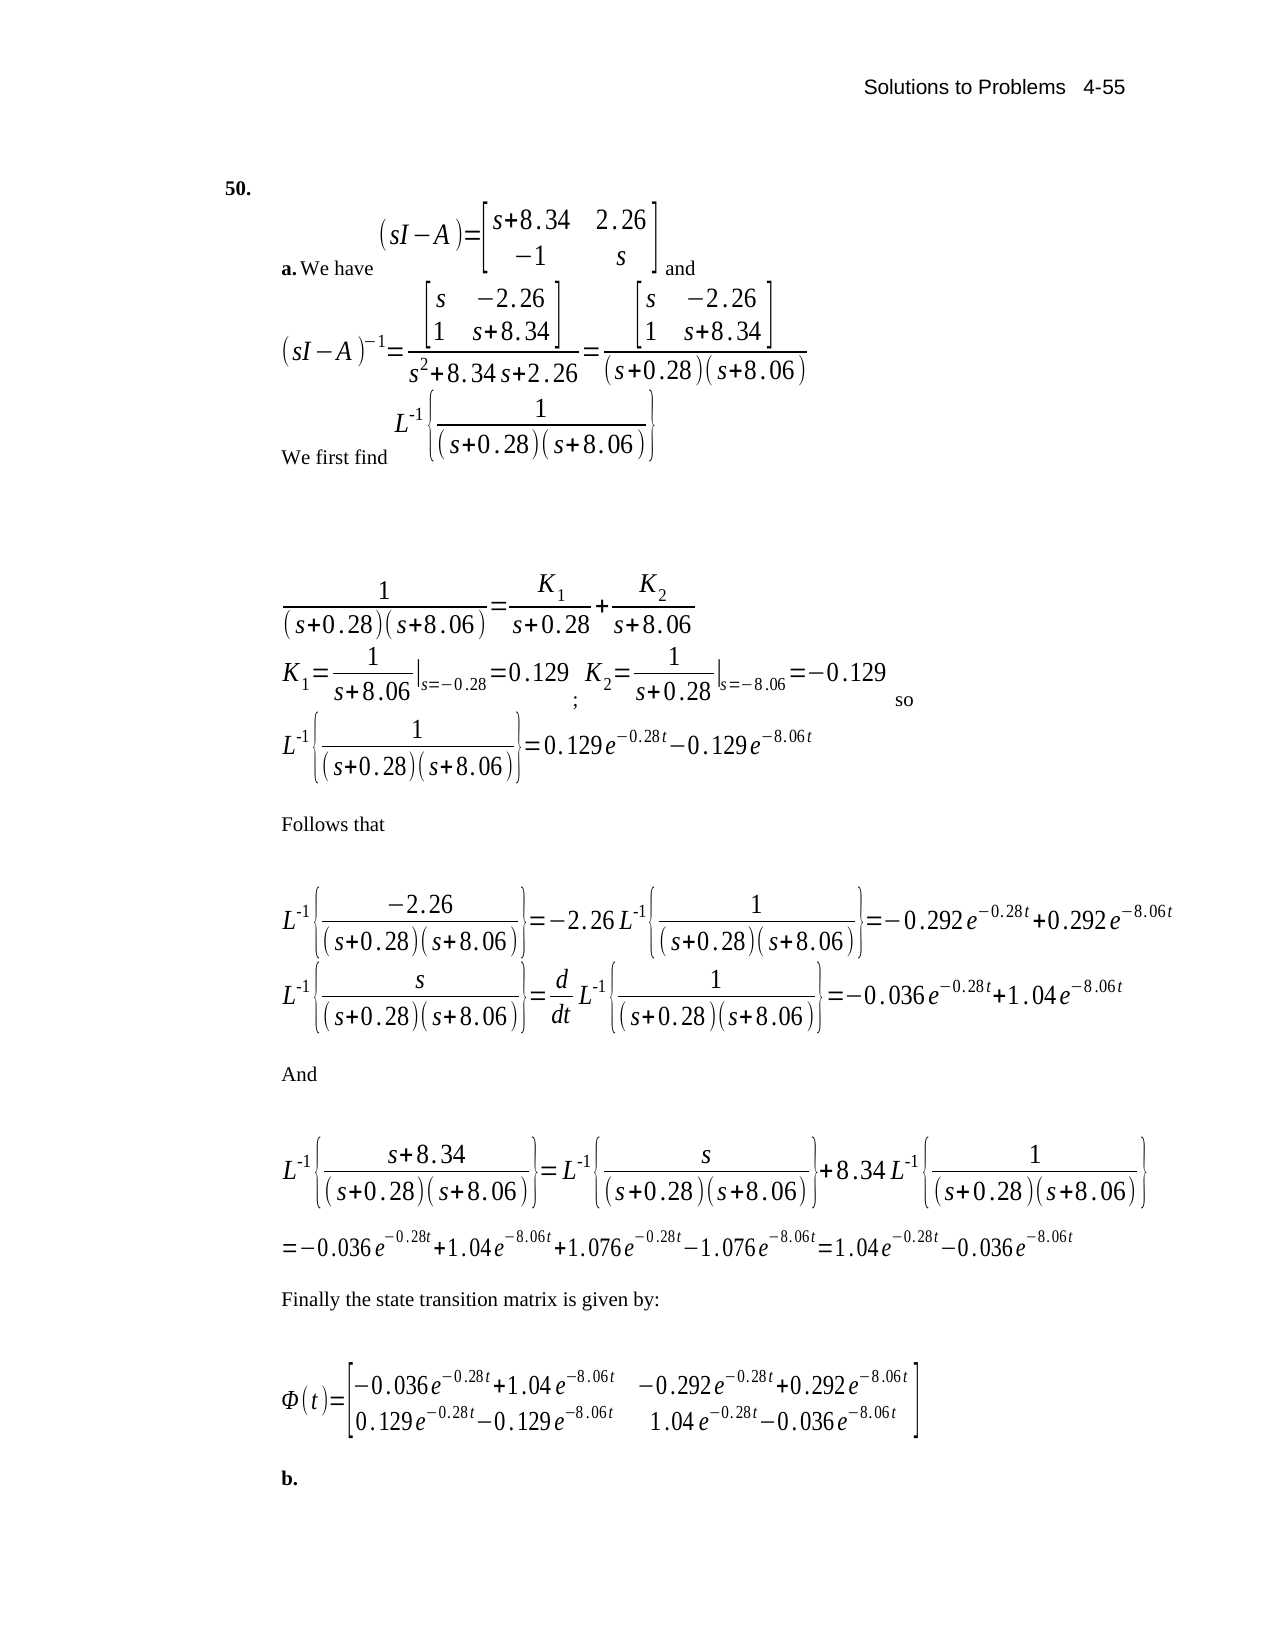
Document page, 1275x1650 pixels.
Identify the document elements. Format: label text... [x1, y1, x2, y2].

text We first find [281, 389, 1125, 469]
text Finally the state transition matrix is given by: [281, 1261, 1125, 1311]
text b. [281, 1440, 1125, 1490]
list We have and [281, 200, 1125, 279]
text ; so [281, 642, 1125, 711]
text And [281, 1036, 1125, 1086]
text 50. [225, 150, 1125, 200]
text Follows that [281, 786, 1125, 836]
